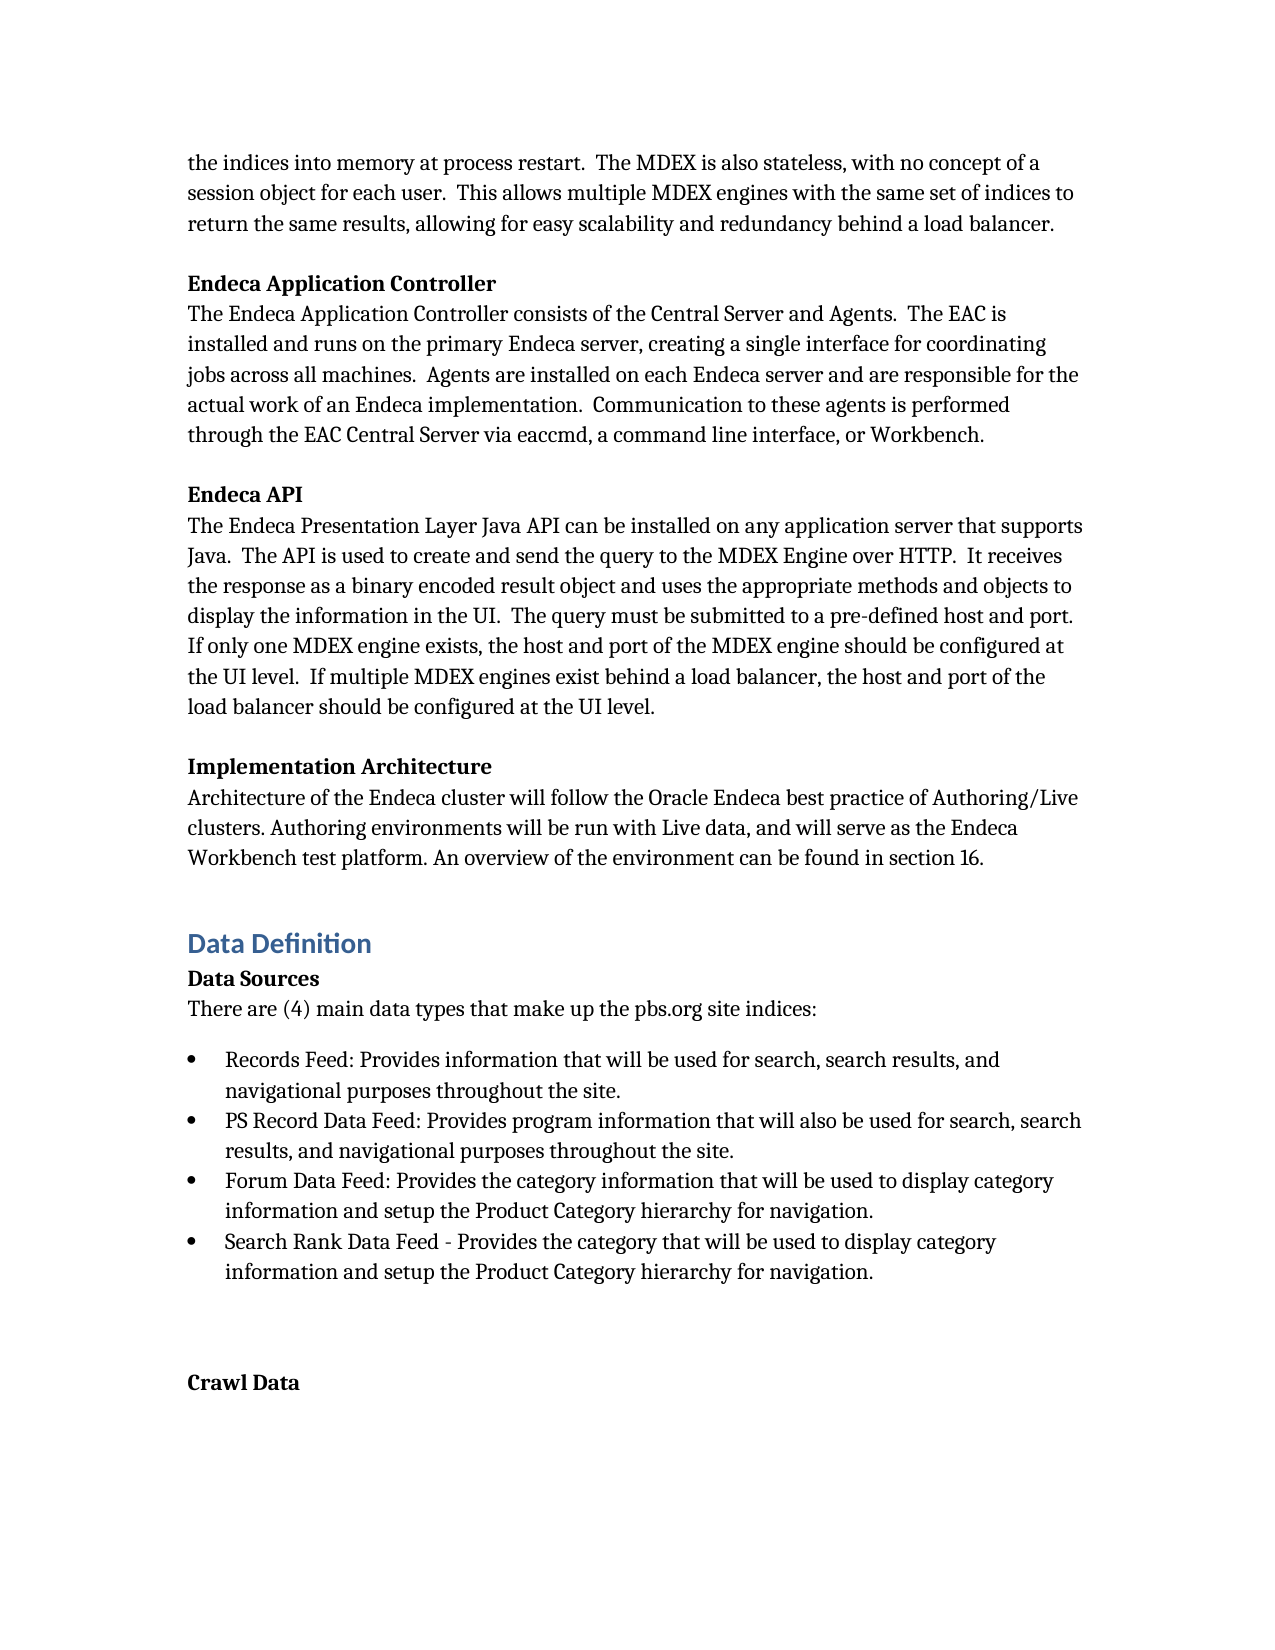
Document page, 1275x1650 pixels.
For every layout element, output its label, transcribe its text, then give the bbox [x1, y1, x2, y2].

text Crawl Data [187, 1310, 1087, 1457]
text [187, 150, 1087, 871]
list PS Record Data Feed: Provides program information that will also be used for search, search results, and navigational purposes throughout the site. [187, 1108, 1087, 1164]
subtitle Data Definition [187, 925, 1087, 961]
list Records Feed: Provides information that will be used for search, search results, and navigational purposes throughout the site. [187, 1047, 1087, 1104]
list Forum Data Feed: Provides the category information that will be used to display category information and setup the Product Category hierarchy for navigation. [187, 1168, 1087, 1224]
text Data Sources There are (4) main data types that make up the pbs.org site indices: [187, 966, 1087, 1022]
list Search Rank Data Feed - Provides the category that will be used to display category information and setup the Product Category hierarchy for navigation. [187, 1228, 1087, 1285]
